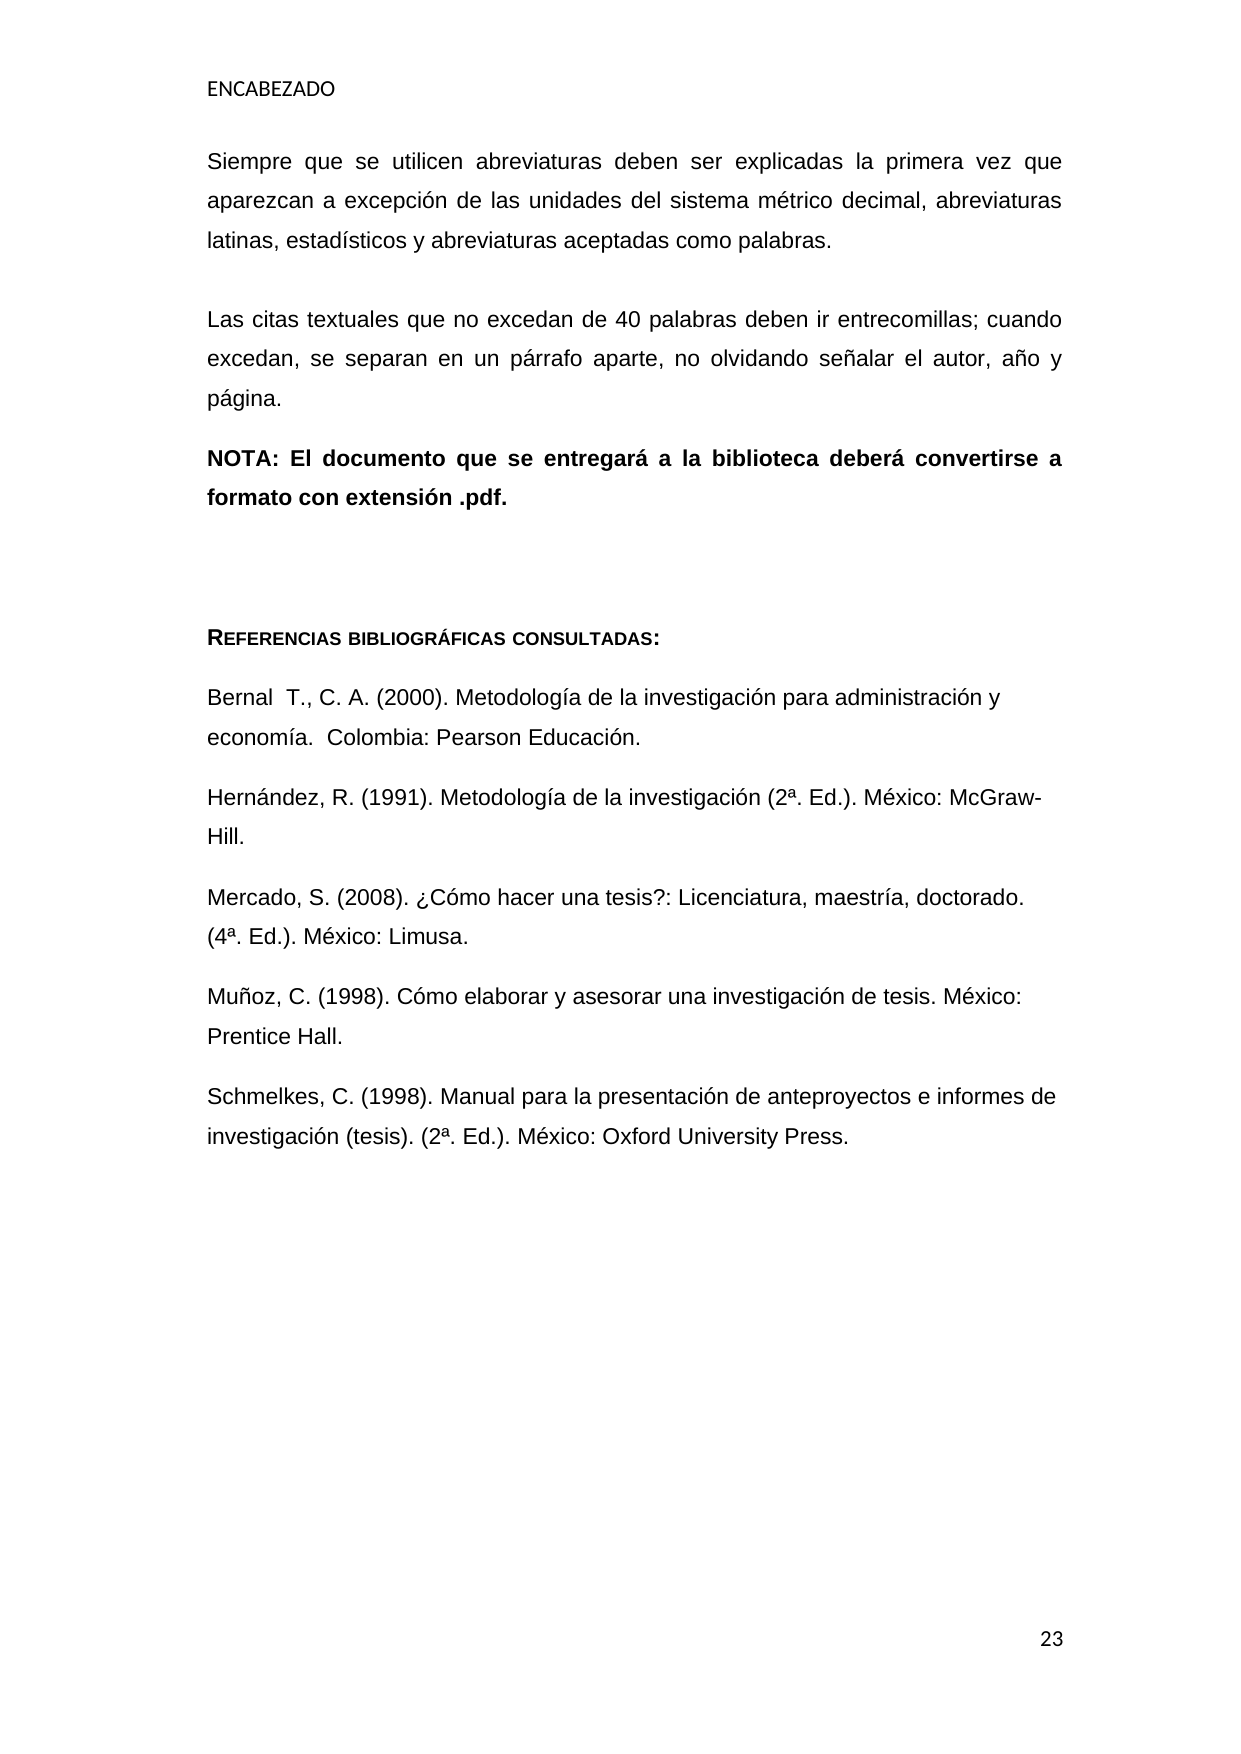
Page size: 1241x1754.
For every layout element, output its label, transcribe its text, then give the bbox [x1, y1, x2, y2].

text Muñoz, C. (1998). Cómo elaborar y asesorar una investigación de tesis. México: Prentice Hall. [207, 983, 1063, 1049]
text Schmelkes, C. (1998). Manual para la presentación de anteproyectos e informes de investigación (tesis). (2ª. Ed.). México: Oxford University Press. [207, 1083, 1063, 1149]
text Siempre que se utilicen abreviaturas deben ser explicadas la primera vez que aparezcan a excepción de las unidades del sistema métrico decimal, abreviaturas latinas, estadísticos y abreviaturas aceptadas como palabras. [207, 148, 1063, 253]
text Mercado, S. (2008). ¿Cómo hacer una tesis?: Licenciatura, maestría, doctorado. (4ª. Ed.). México: Limusa. [207, 883, 1063, 949]
text Hernández, R. (1991). Metodología de la investigación (2ª. Ed.). México: McGraw-Hill. [207, 784, 1063, 849]
text NOTA: El documento que se entregará a la biblioteca deberá convertirse a formato con extensión .pdf. [207, 445, 1063, 511]
text Referencias bibliográficas consultadas: [207, 624, 1063, 650]
text Las citas textuales que no excedan de 40 palabras deben ir entrecomillas; cuando excedan, se separan en un párrafo aparte, no olvidando señalar el autor, año y página. [207, 306, 1063, 411]
text Bernal T., C. A. (2000). Metodología de la investigación para administración y economía. Colombia: Pearson Educación. [207, 684, 1063, 750]
